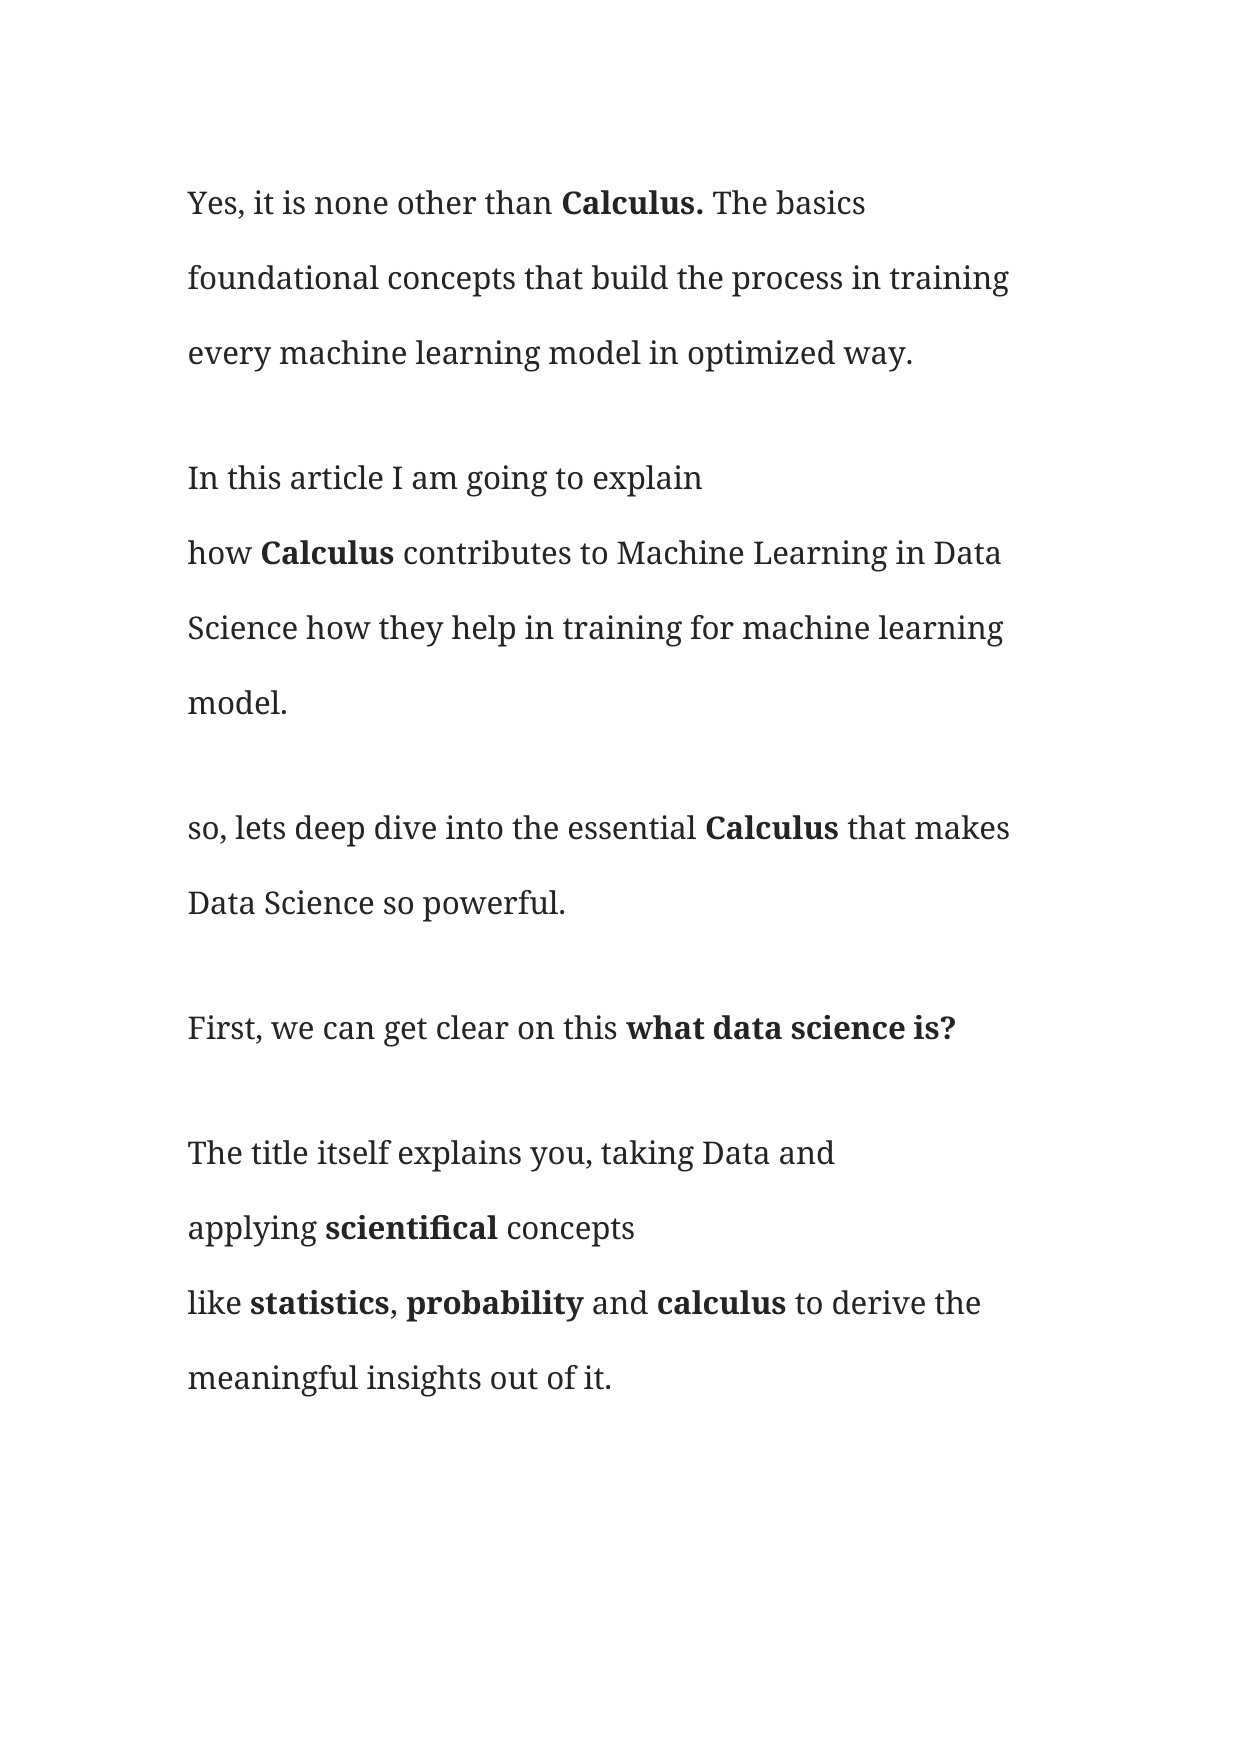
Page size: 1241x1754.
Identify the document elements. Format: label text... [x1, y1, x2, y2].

text so, lets deep dive into the essential Calculus that makes Data Science so powerful. [187, 789, 1053, 939]
text In this article I am going to explain how Calculus contributes to Machine Learning in Data Science how they help in training for machine learning model. [187, 439, 1053, 739]
text The title itself explains you, taking Data and applying scientifical concepts like statistics, probability and calculus to derive the meaningful insights out of it. [187, 1114, 1053, 1414]
text First, we can get clear on this what data science is? [187, 989, 1053, 1064]
text Yes, it is none other than Calculus. The basics foundational concepts that build the process in training every machine learning model in optimized way. [187, 164, 1053, 389]
